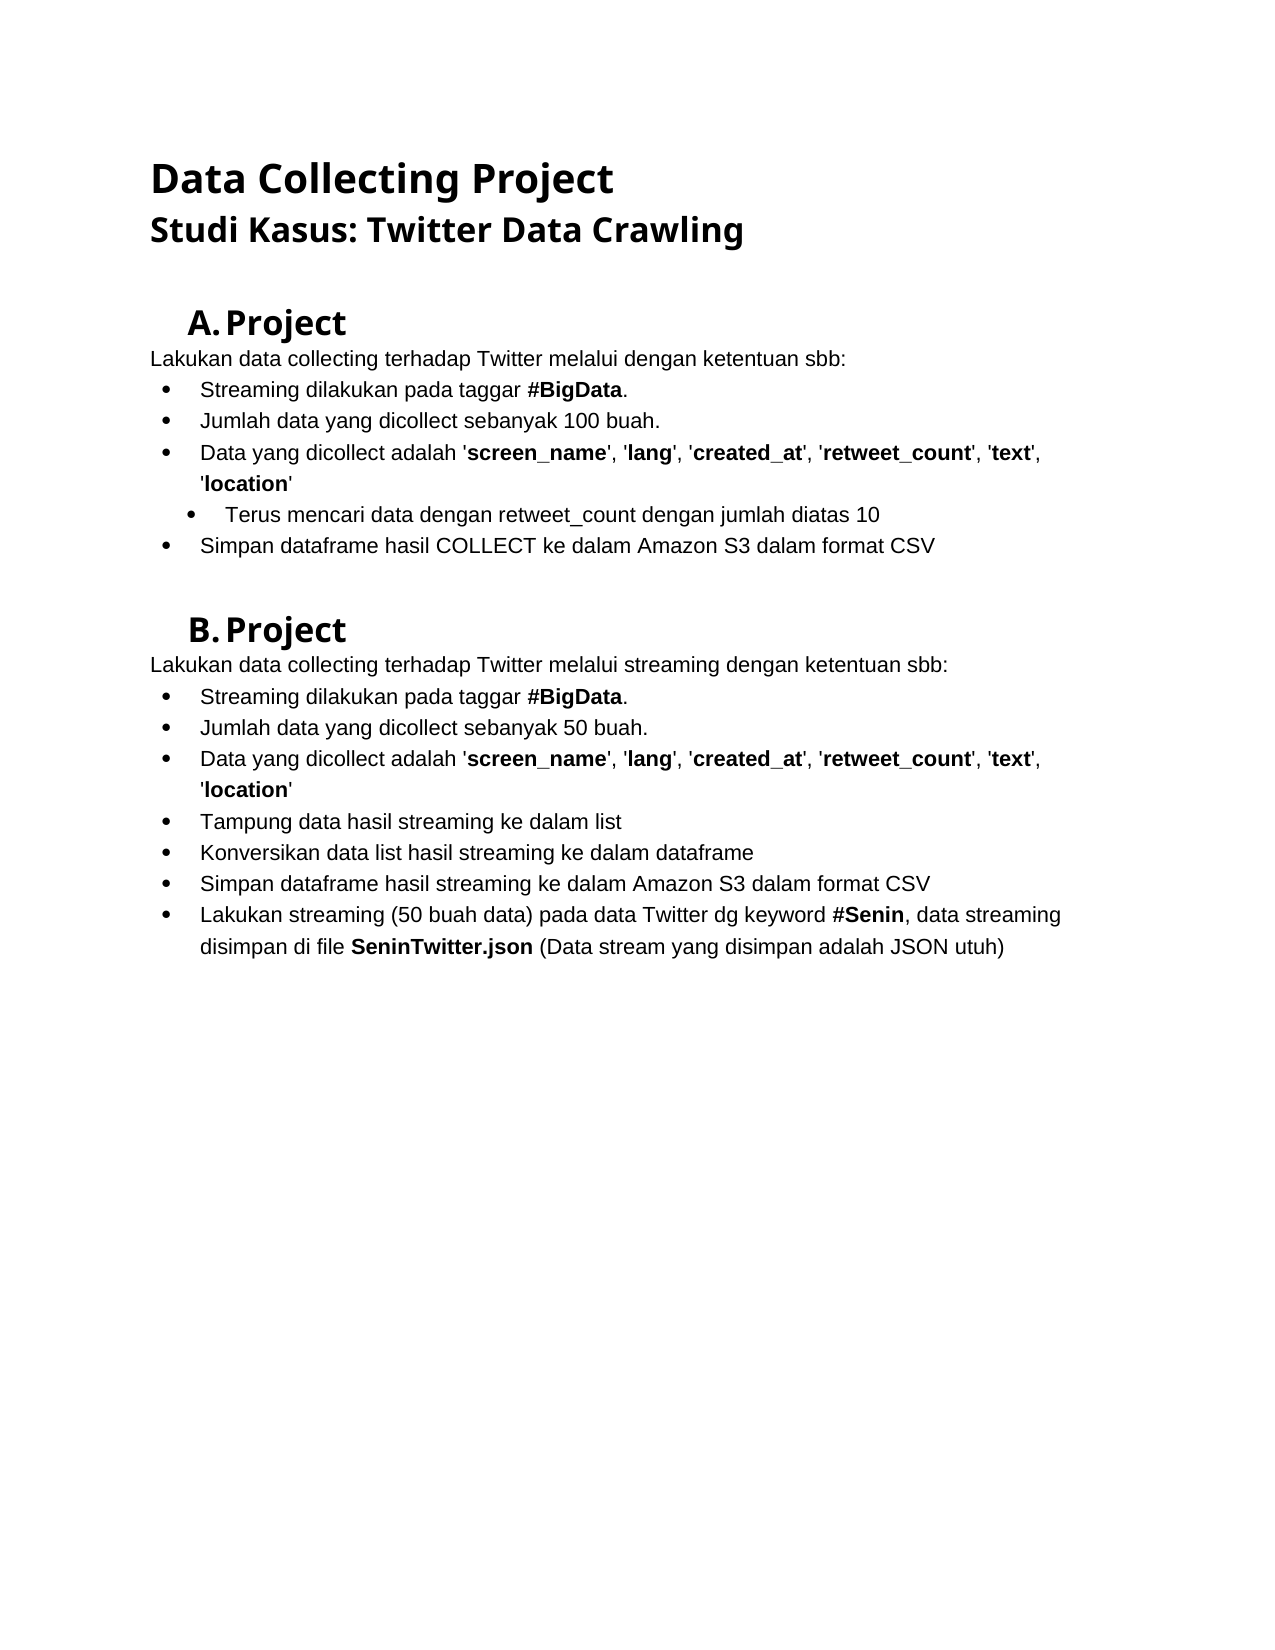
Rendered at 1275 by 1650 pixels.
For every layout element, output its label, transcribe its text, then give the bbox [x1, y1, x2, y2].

list Lakukan streaming (50 buah data) pada data Twitter dg keyword #Senin, data streaming disimpan di file SeninTwitter.json (Data stream yang disimpan adalah JSON utuh) [162, 896, 1075, 959]
text Data Collecting Project [150, 150, 1125, 205]
list Simpan dataframe hasil COLLECT ke dalam Amazon S3 dalam format CSV [162, 527, 1075, 559]
list Project [187, 299, 1125, 346]
text Lakukan data collecting terhadap Twitter melalui dengan ketentuan sbb: [150, 346, 1125, 371]
list Simpan dataframe hasil streaming ke dalam Amazon S3 dalam format CSV [162, 865, 1075, 896]
list Streaming dilakukan pada taggar #BigData. [162, 678, 1075, 709]
text Lakukan data collecting terhadap Twitter melalui streaming dengan ketentuan sbb: [150, 652, 1125, 678]
list Jumlah data yang dicollect sebanyak 100 buah. [162, 402, 1075, 434]
list Tampung data hasil streaming ke dalam list [162, 803, 1075, 834]
list Data yang dicollect adalah 'screen_name', 'lang', 'created_at', 'retweet_count', 'text', 'location' [162, 740, 1075, 803]
text Studi Kasus: Twitter Data Crawling [150, 205, 1125, 252]
list Konversikan data list hasil streaming ke dalam dataframe [162, 834, 1075, 865]
list Terus mencari data dengan retweet_count dengan jumlah diatas 10 [187, 496, 1075, 527]
list Project [187, 606, 1125, 652]
list Jumlah data yang dicollect sebanyak 50 buah. [162, 709, 1075, 740]
list Data yang dicollect adalah 'screen_name', 'lang', 'created_at', 'retweet_count', 'text', 'location' [162, 434, 1075, 496]
list Streaming dilakukan pada taggar #BigData. [162, 371, 1075, 402]
